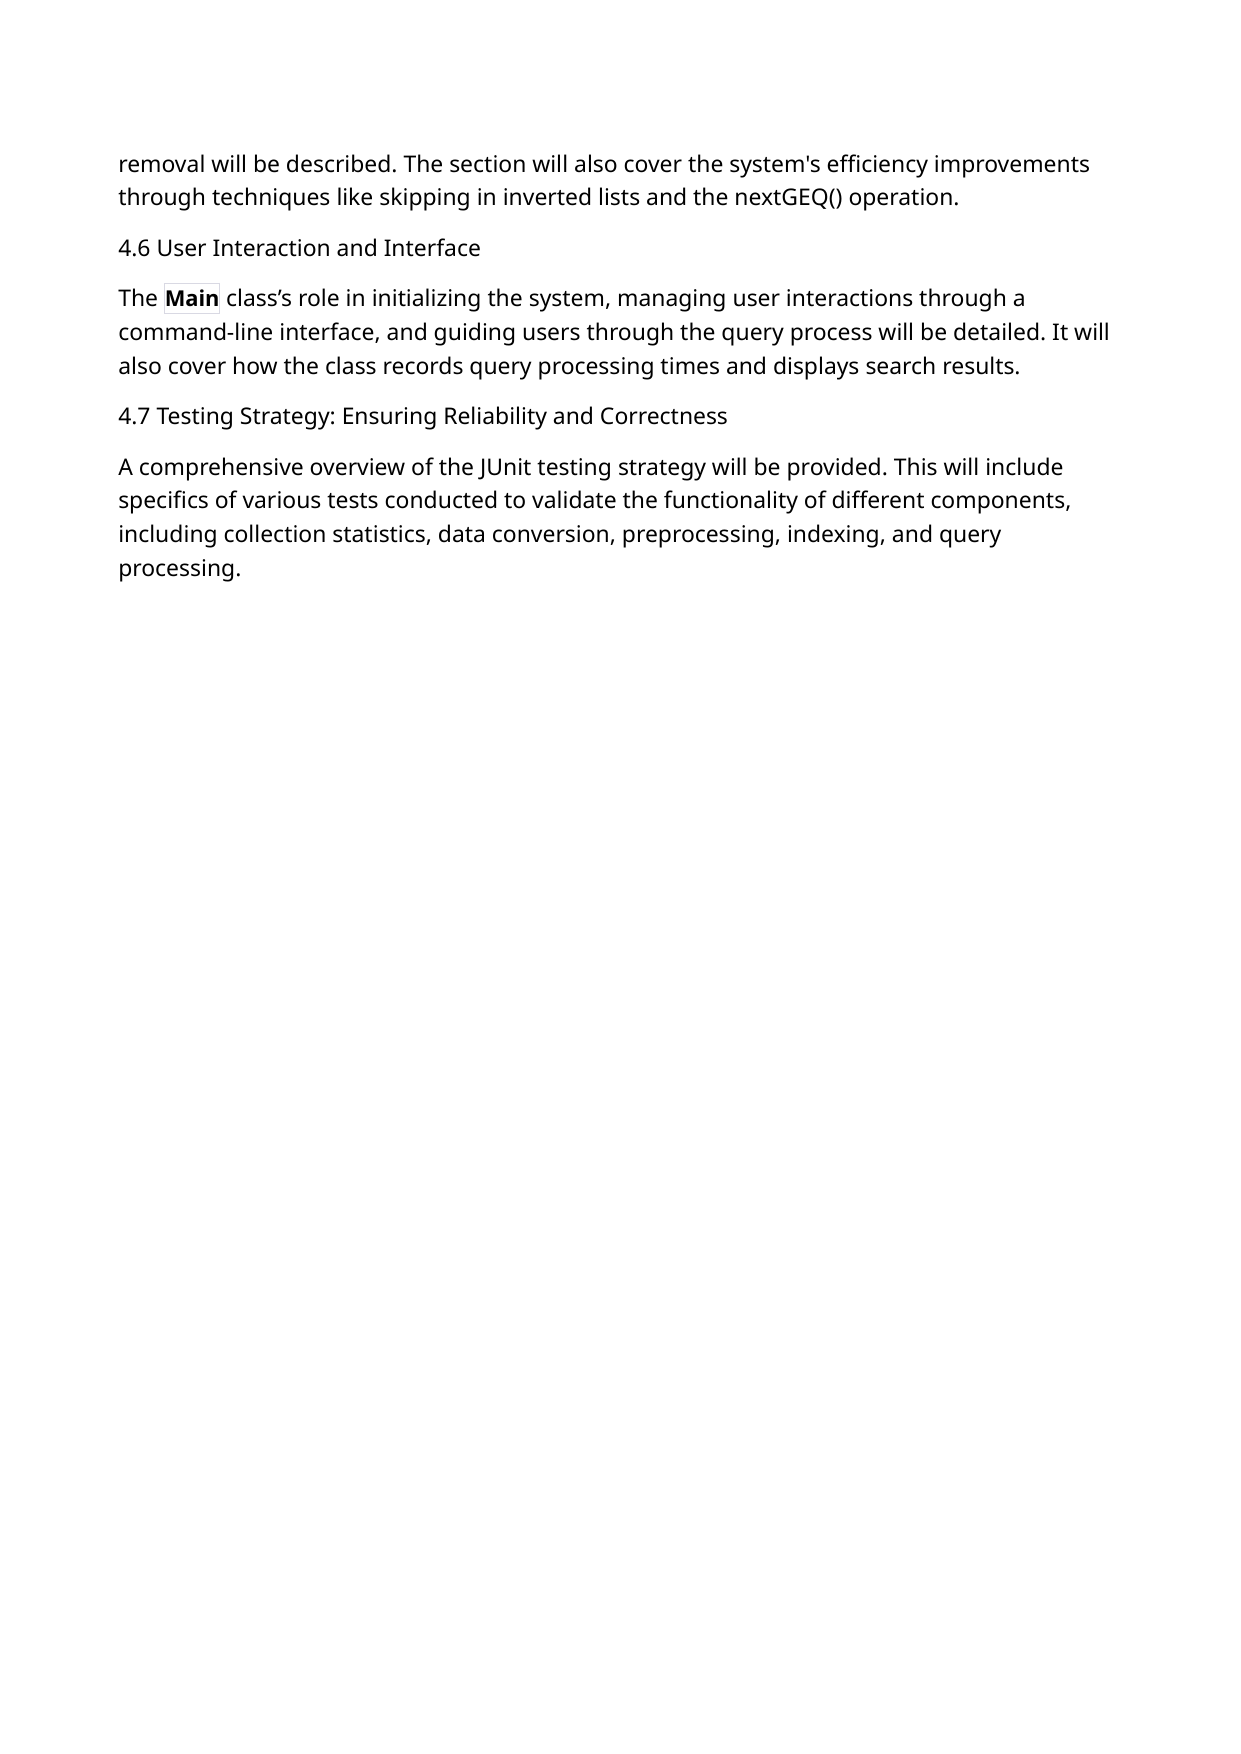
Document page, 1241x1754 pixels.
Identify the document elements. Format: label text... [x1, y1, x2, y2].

text A comprehensive overview of the JUnit testing strategy will be provided. This will include specifics of various tests conducted to validate the functionality of different components, including collection statistics, data conversion, preprocessing, indexing, and query processing. [118, 451, 1122, 583]
text 4.6 User Interaction and Interface [118, 232, 1122, 263]
text The Main class’s role in initializing the system, managing user interactions through a command-line interface, and guiding users through the query process will be detailed. It will also cover how the class records query processing times and displays search results. [118, 282, 1122, 381]
text 4.7 Testing Strategy: Ensuring Reliability and Correctness [118, 400, 1122, 431]
